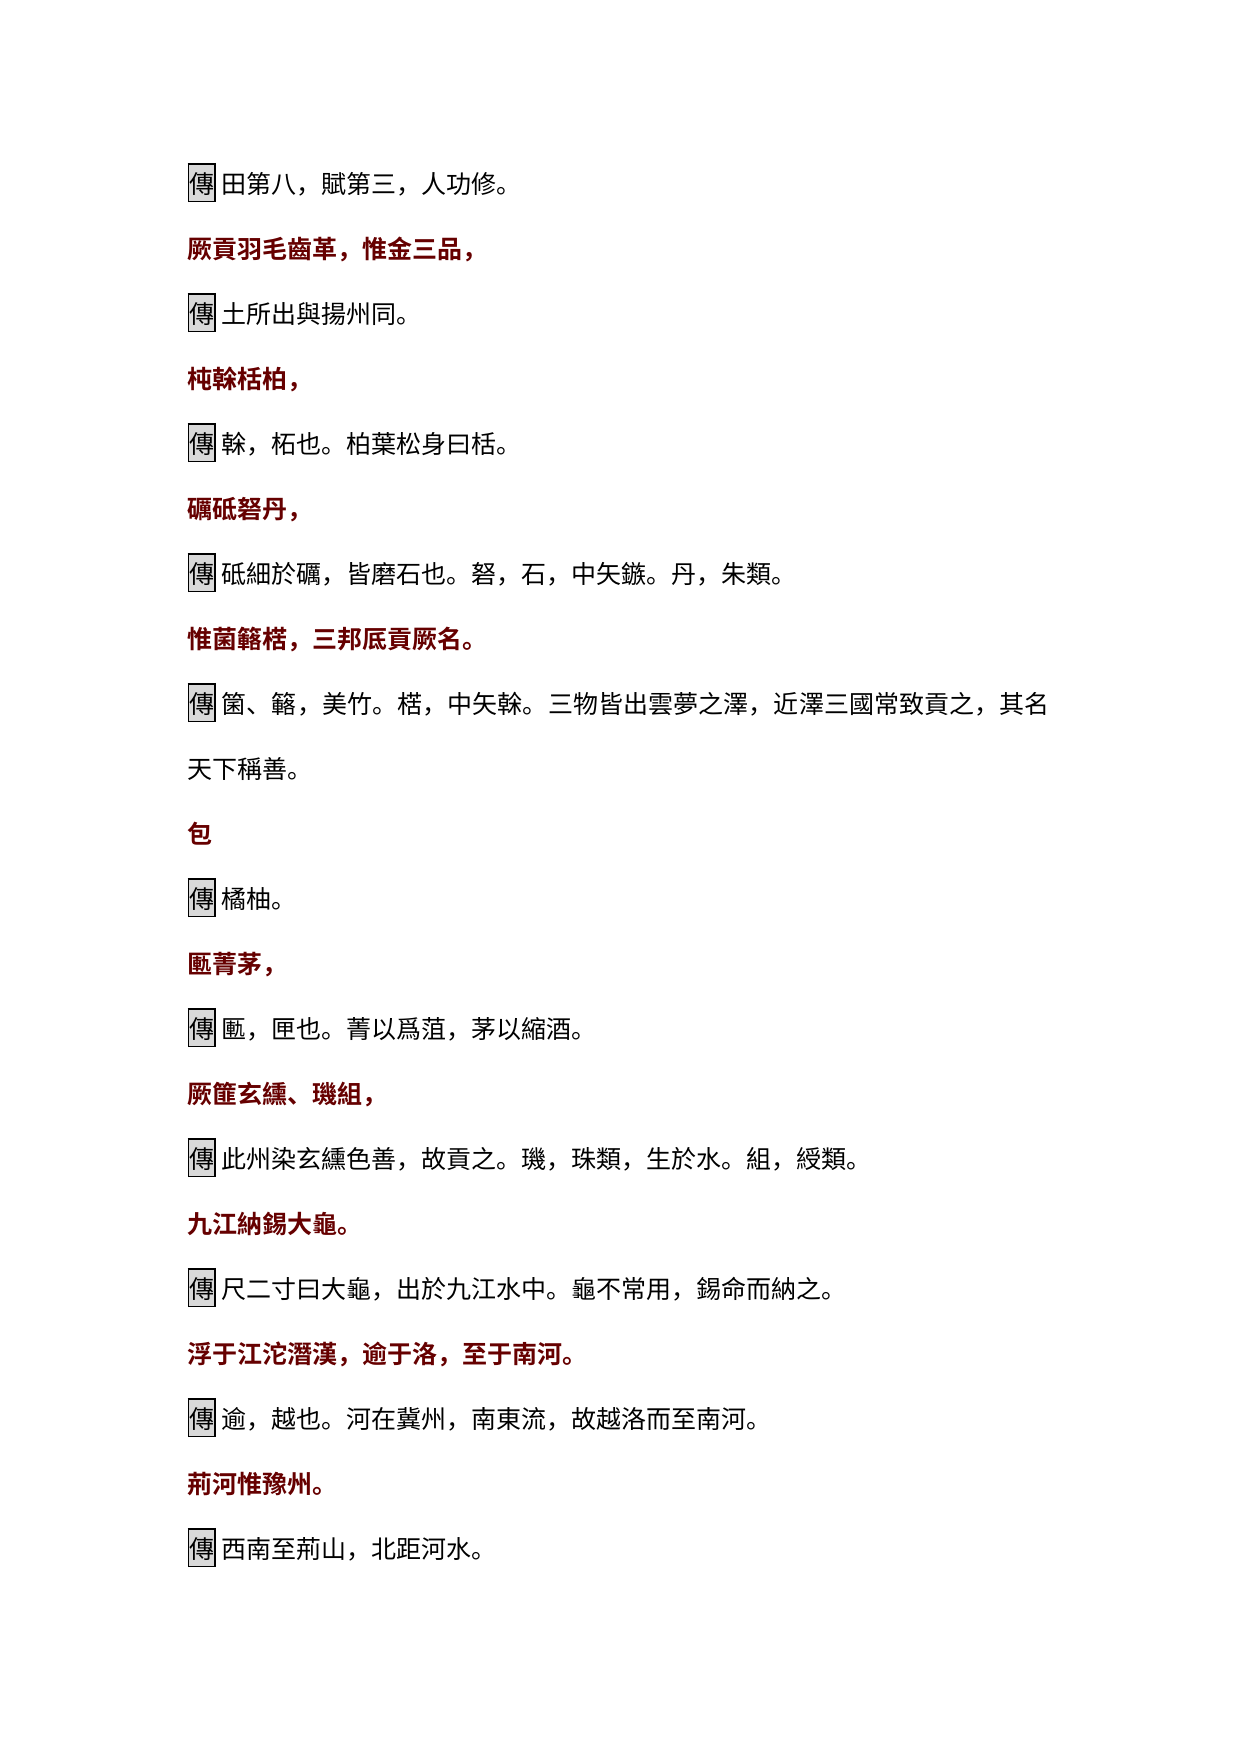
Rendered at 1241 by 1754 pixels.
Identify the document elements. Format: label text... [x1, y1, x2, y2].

text 傳 匭，匣也。菁以爲菹，茅以縮酒。 [187, 995, 1053, 1060]
text 傳 橘柚。 [187, 865, 1053, 930]
text 傳 榦，柘也。柏葉松身曰栝。 [187, 410, 1053, 475]
text 厥篚玄纁、璣組， [187, 1060, 1053, 1125]
text 厥貢羽毛齒革，惟金三品， [187, 215, 1053, 280]
text 包 [187, 800, 1053, 865]
text 浮于江沱潛漢，逾于洛，至于南河。 [187, 1320, 1053, 1385]
text 匭菁茅， [187, 930, 1053, 995]
text 傳 此州染玄纁色善，故貢之。璣，珠類，生於水。組，綬類。 [187, 1125, 1053, 1190]
text 惟菌簵楛，三邦厎貢厥名。 [187, 605, 1053, 670]
text 杶榦栝柏， [187, 345, 1053, 410]
text 傳 尺二寸曰大龜，出於九江水中。龜不常用，錫命而納之。 [187, 1255, 1053, 1320]
text 傳 西南至荊山，北距河水。 [187, 1515, 1053, 1580]
text 九江納錫大龜。 [187, 1190, 1053, 1255]
text 傳 逾，越也。河在冀州，南東流，故越洛而至南河。 [187, 1385, 1053, 1450]
text 傳 箘、簵，美竹。楛，中矢榦。三物皆出雲夢之澤，近澤三國常致貢之，其名天下稱善。 [187, 670, 1053, 800]
text 傳 土所出與揚州同。 [187, 280, 1053, 345]
text 荊河惟豫州。 [187, 1450, 1053, 1515]
text 礪砥砮丹， [187, 475, 1053, 540]
text 傳 砥細於礪，皆磨石也。砮，石，中矢鏃。丹，朱類。 [187, 540, 1053, 605]
text 傳 田第八，賦第三，人功修。 [187, 150, 1053, 215]
